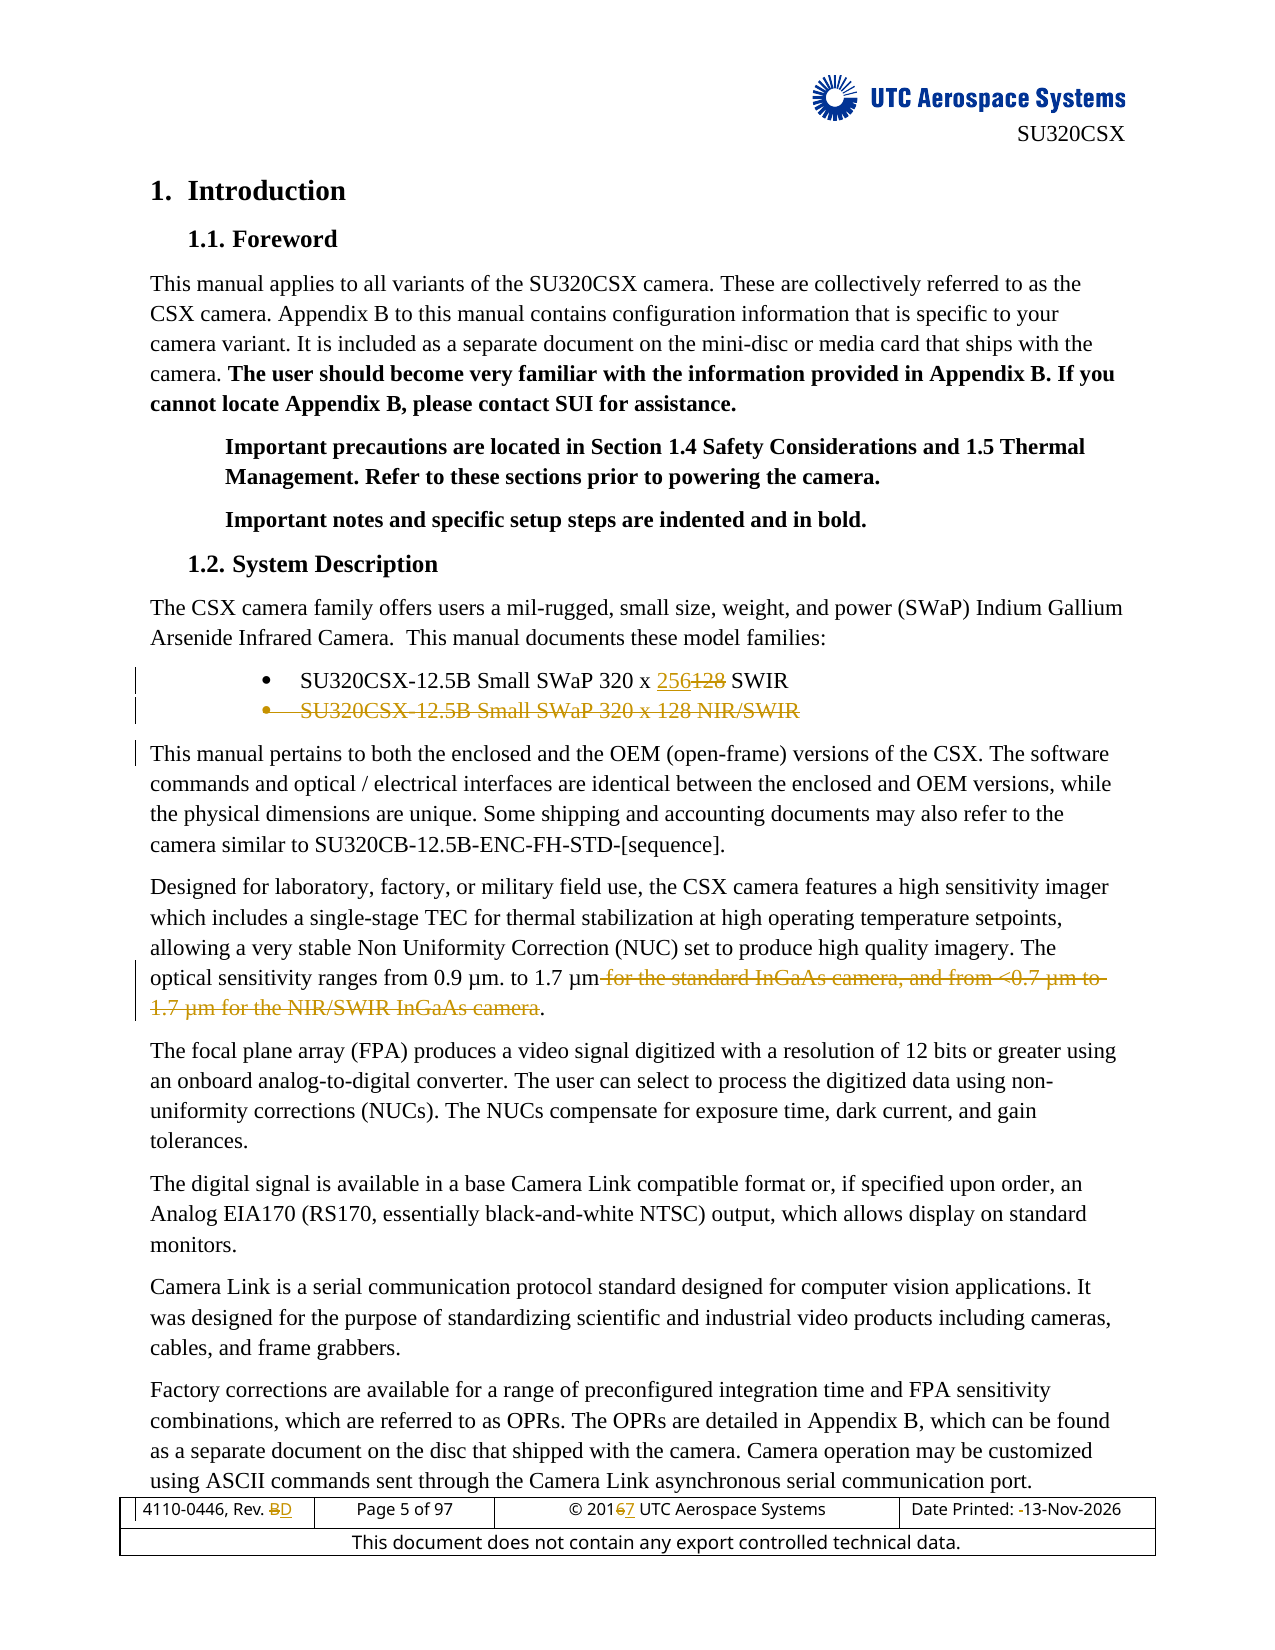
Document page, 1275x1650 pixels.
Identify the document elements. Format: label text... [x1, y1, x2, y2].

list Foreword [187, 224, 1125, 253]
text The digital signal is available in a base Camera Link compatible format or, if specified upon order, an Analog EIA170 (RS170, essentially black-and-white NTSC) output, which allows display on standard monitors. [150, 1170, 1125, 1257]
text This manual applies to all variants of the SU320CSX camera. These are collectively referred to as the CSX camera. Appendix B to this manual contains configuration information that is specific to your camera variant. It is included as a separate document on the mini-disc or media card that ships with the camera. The user should become very familiar with the information provided in Appendix B. If you cannot locate Appendix B, please contact SUI for assistance. [150, 269, 1125, 417]
text The focal plane array (FPA) produces a video signal digitized with a resolution of 12 bits or greater using an onboard analog-to-digital converter. The user can select to process the digitized data using non-uniformity corrections (NUCs). The NUCs compensate for exposure time, dark current, and gain tolerances. [150, 1037, 1125, 1154]
text Camera Link is a serial communication protocol standard designed for computer vision applications. It was designed for the purpose of standardizing scientific and industrial video products including cameras, cables, and frame grabbers. [150, 1273, 1125, 1360]
list SU320CSX-12.5B Small SWaP 320 x SWIR [262, 667, 1125, 693]
text Important precautions are located in Section 1.4 Safety Considerations and 1.5 Thermal Management. Refer to these sections prior to powering the camera. [225, 433, 1125, 490]
text Important notes and specific setup steps are indented and in bold. [225, 506, 1125, 532]
text This manual pertains to both the enclosed and the OEM (open-frame) versions of the CSX. The software commands and optical / electrical interfaces are identical between the enclosed and OEM versions, while the physical dimensions are unique. Some shipping and accounting documents may also refer to the camera similar to SU320CB-12.5B-ENC-FH-STD-[sequence]. [150, 740, 1125, 857]
text Factory corrections are available for a range of preconfigured integration time and FPA sensitivity combinations, which are referred to as OPRs. The OPRs are detailed in Appendix B, which can be found as a separate document on the disc that shipped with the camera. Camera operation may be customized using ASCII commands sent through the Camera Link asynchronous serial communication port. [150, 1377, 1125, 1493]
text Designed for laboratory, factory, or military field use, the CSX camera features a high sensitivity imager which includes a single-stage TEC for thermal stabilization at high operating temperature setpoints, allowing a very stable Non Uniformity Correction (NUC) set to produce high quality imagery. The optical sensitivity ranges from 0.9 µm. to 1.7 µm. [150, 873, 1125, 1021]
list Introduction [150, 173, 1125, 207]
text The CSX camera family offers users a mil-rugged, small size, weight, and power (SWaP) Indium Gallium Arsenide Infrared Camera. This manual documents these model families: [150, 594, 1125, 651]
picture [812, 75, 1125, 121]
list System Description [187, 549, 1125, 577]
